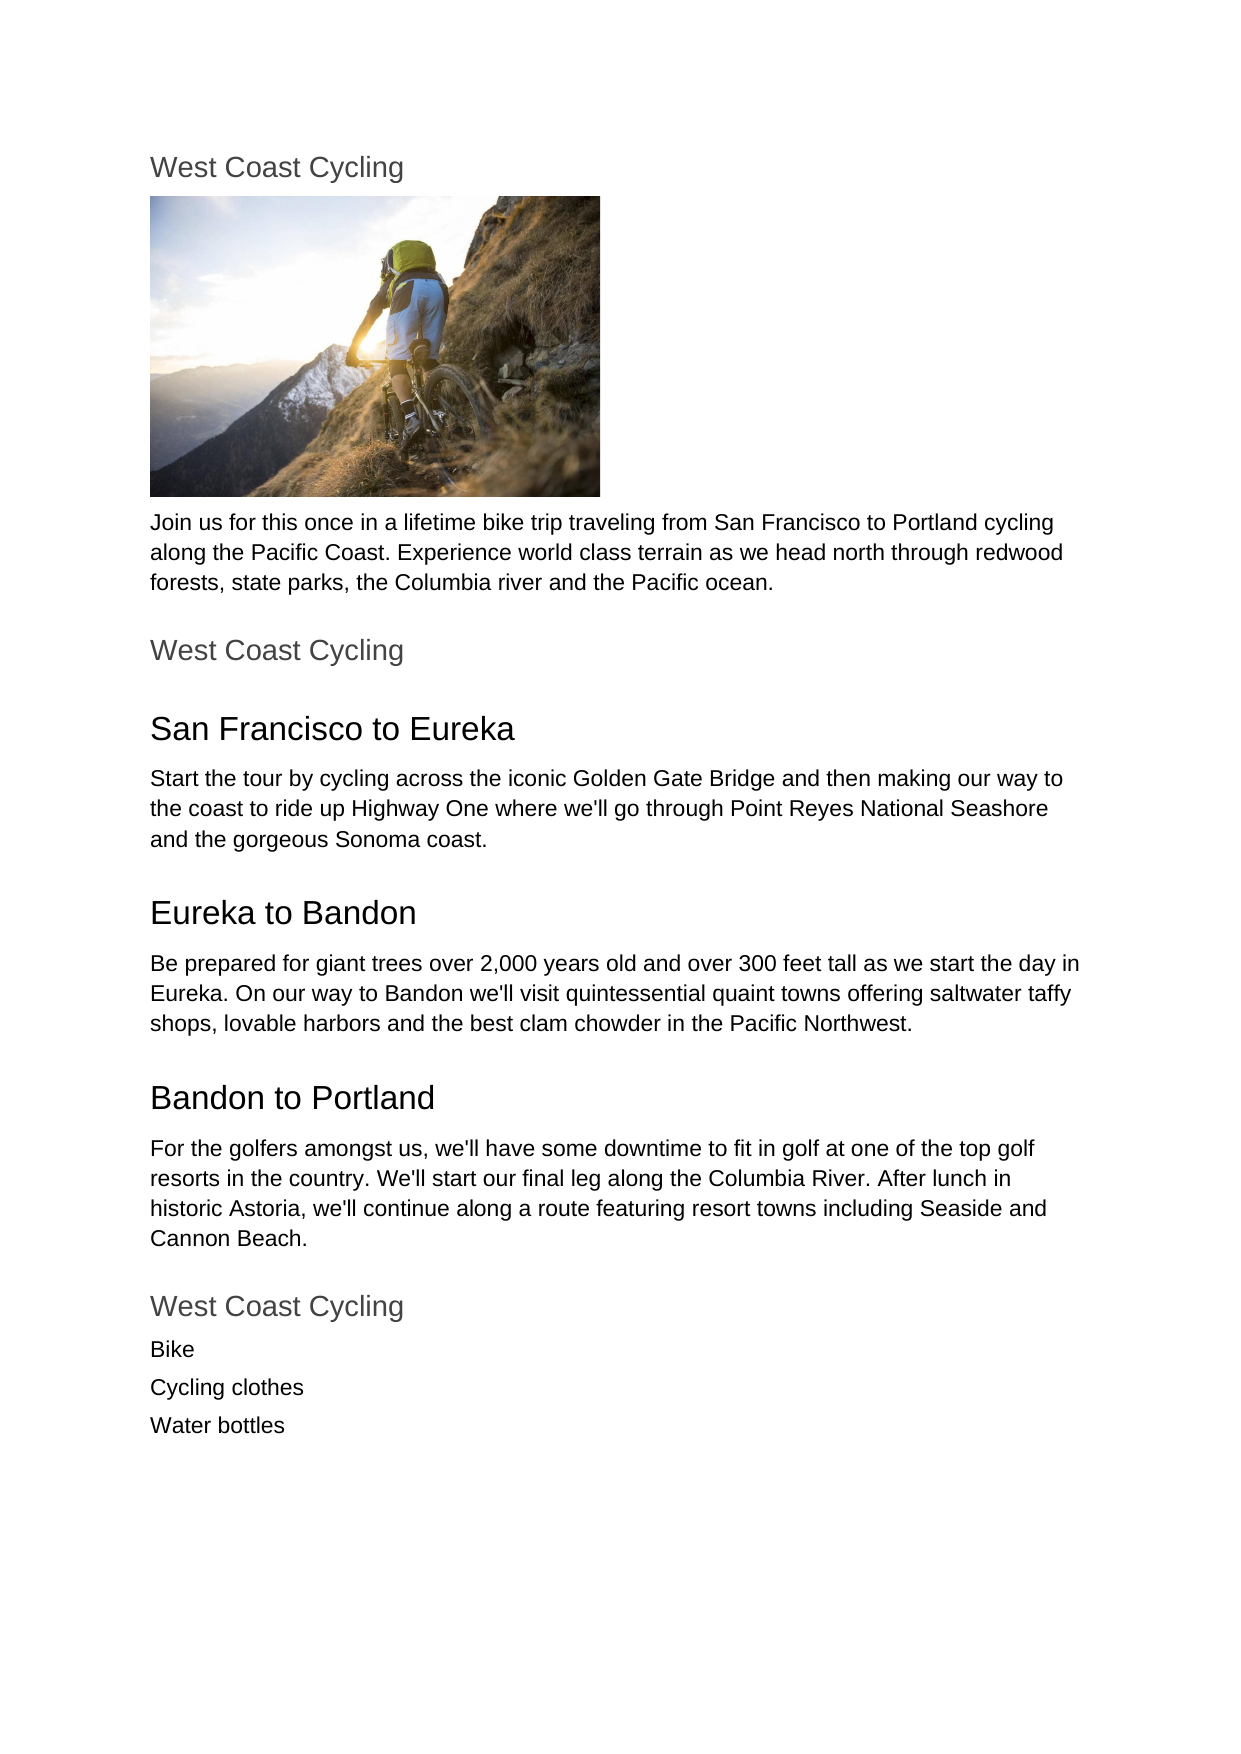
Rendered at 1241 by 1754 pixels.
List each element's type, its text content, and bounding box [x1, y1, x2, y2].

subtitle Eureka to Bandon [150, 893, 1090, 932]
subtitle West Coast Cycling [150, 632, 1090, 666]
text Join us for this once in a lifetime bike trip traveling from San Francisco to Portland cycling along the Pacific Coast. Experience world class terrain as we head north through redwood forests, state parks, the Columbia river and the Pacific ocean. [150, 508, 1090, 595]
subtitle West Coast Cycling [150, 1289, 1090, 1322]
picture [150, 196, 601, 497]
subtitle San Francisco to Eureka [150, 708, 1090, 747]
text Be prepared for giant trees over 2,000 years old and over 300 feet tall as we start the day in Eureka. On our way to Bandon we'll visit quintessential quaint towns offering saltwater taffy shops, lovable harbors and the best clam chowder in the Pacific Northwest. [150, 950, 1090, 1037]
subtitle Bandon to Portland [150, 1078, 1090, 1117]
text Start the tour by cycling across the iconic Golden Gate Bridge and then making our way to the coast to ride up Highway One where we'll go through Point Reyes National Seashore and the gorgeous Sonoma coast. [150, 765, 1090, 852]
text For the golfers amongst us, we'll have some downtime to fit in golf at one of the top golf resorts in the country. We'll start our final leg along the Columbia River. After lunch in historic Astoria, we'll continue along a route featuring resort towns including Seaside and Cannon Beach. [150, 1135, 1090, 1252]
subtitle West Coast Cycling [150, 150, 1090, 183]
